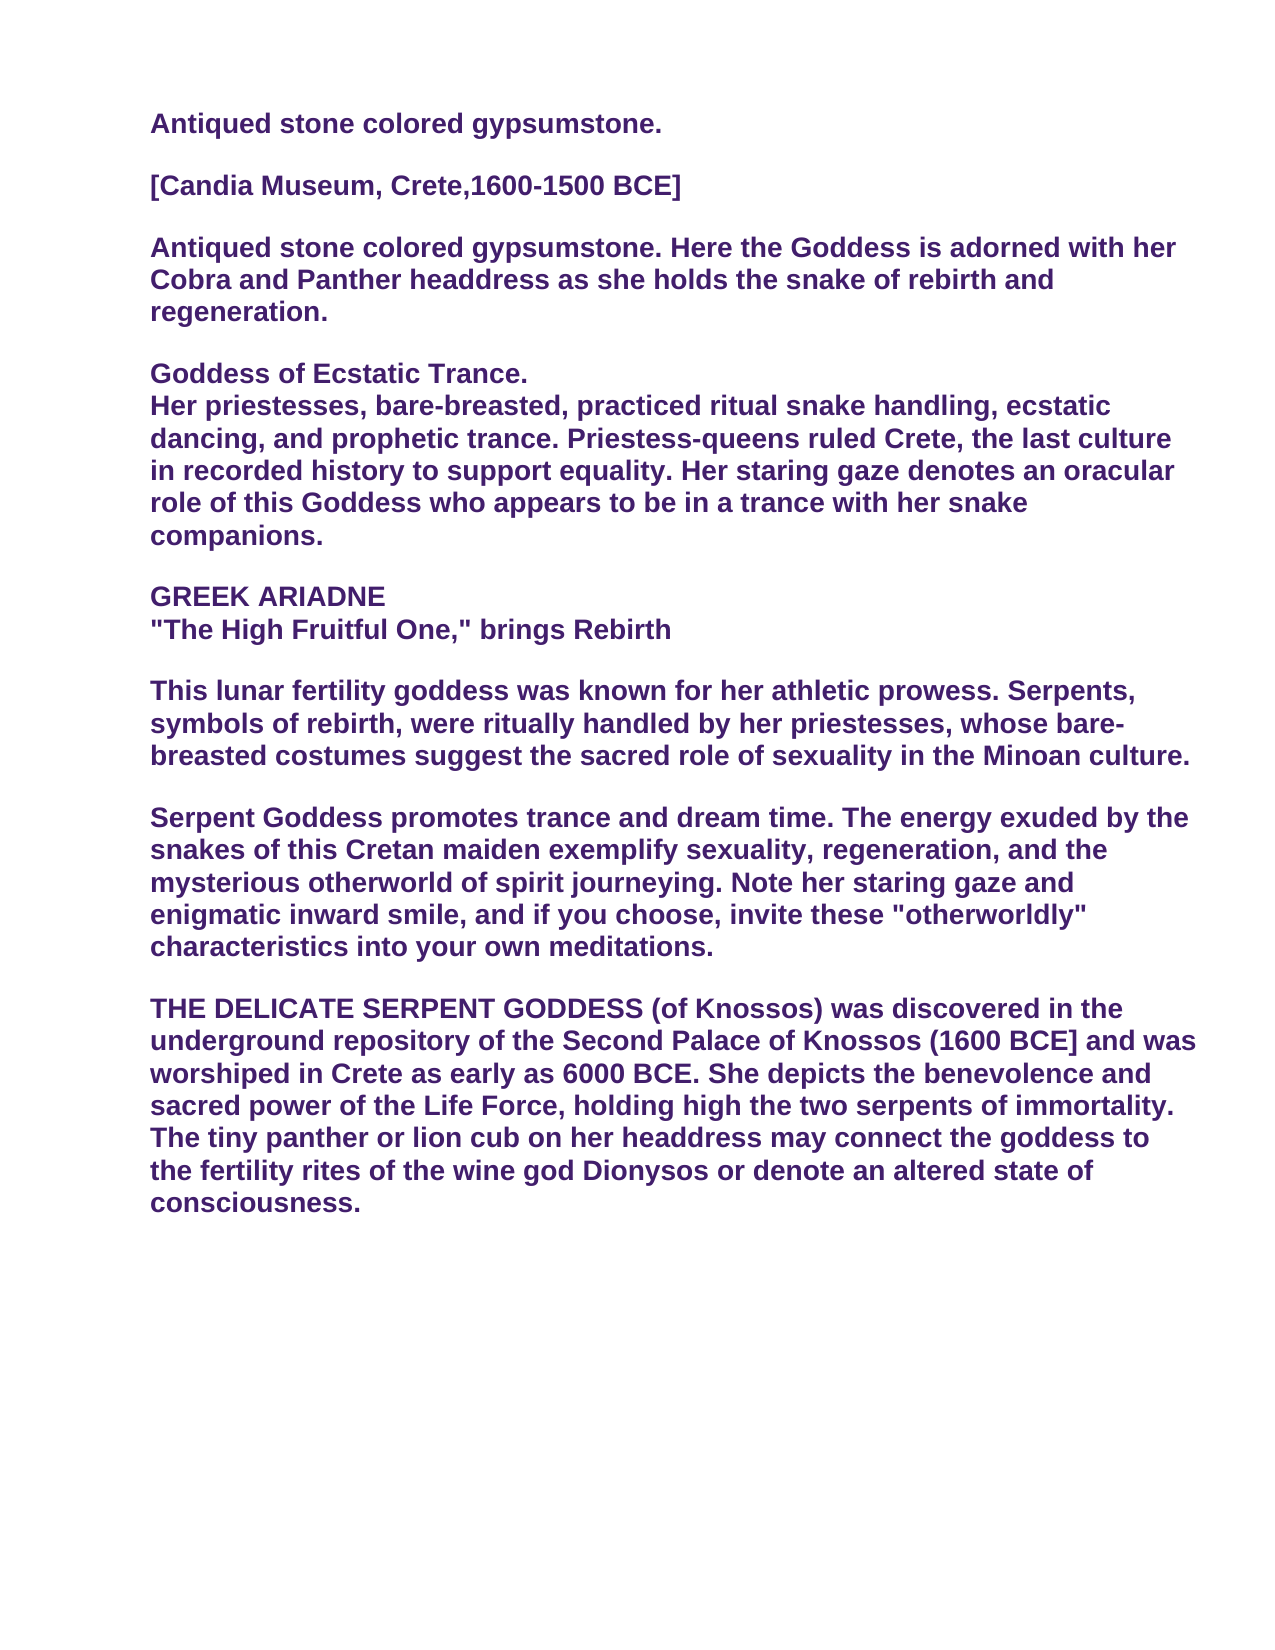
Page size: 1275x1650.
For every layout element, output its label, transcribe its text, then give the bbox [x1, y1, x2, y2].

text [150, 75, 1200, 140]
text GREEK ARIADNE "The High Fruitful One," brings Rebirth [150, 580, 1200, 645]
text Serpent Goddess promotes trance and dream time. The energy exuded by the snakes of this Cretan maiden exemplify sexuality, regeneration, and the mysterious otherworld of spirit journeying. Note her staring gaze and enigmatic inward smile, and if you choose, invite these "otherworldly" characteristics into your own meditations. [150, 801, 1200, 963]
text Antiqued stone colored gypsumstone. Here the Goddess is adorned with her Cobra and Panther headdress as she holds the snake of rebirth and regeneration. [150, 231, 1200, 328]
text [Candia Museum, Crete,1600-1500 BCE] [150, 169, 1200, 201]
text THE DELICATE SERPENT GODDESS (of Knossos) was discovered in the underground repository of the Second Palace of Knossos (1600 BCE] and was worshiped in Crete as early as 6000 BCE. She depicts the benevolence and sacred power of the Life Force, holding high the two serpents of immortality. The tiny panther or lion cub on her headdress may connect the goddess to the fertility rites of the wine god Dionysos or denote an altered state of consciousness. [150, 992, 1200, 1219]
text This lunar fertility goddess was known for her athletic prowess. Serpents, symbols of rebirth, were ritually handled by her priestesses, whose bare-breasted costumes suggest the sacred role of sexuality in the Minoan culture. [150, 674, 1200, 772]
text Goddess of Ecstatic Trance. Her priestesses, bare-breasted, practiced ritual snake handling, ecstatic dancing, and prophetic trance. Priestess-queens ruled Crete, the last culture in recorded history to support equality. Her staring gaze denotes an oracular role of this Goddess who appears to be in a trance with her snake companions. [150, 357, 1200, 551]
